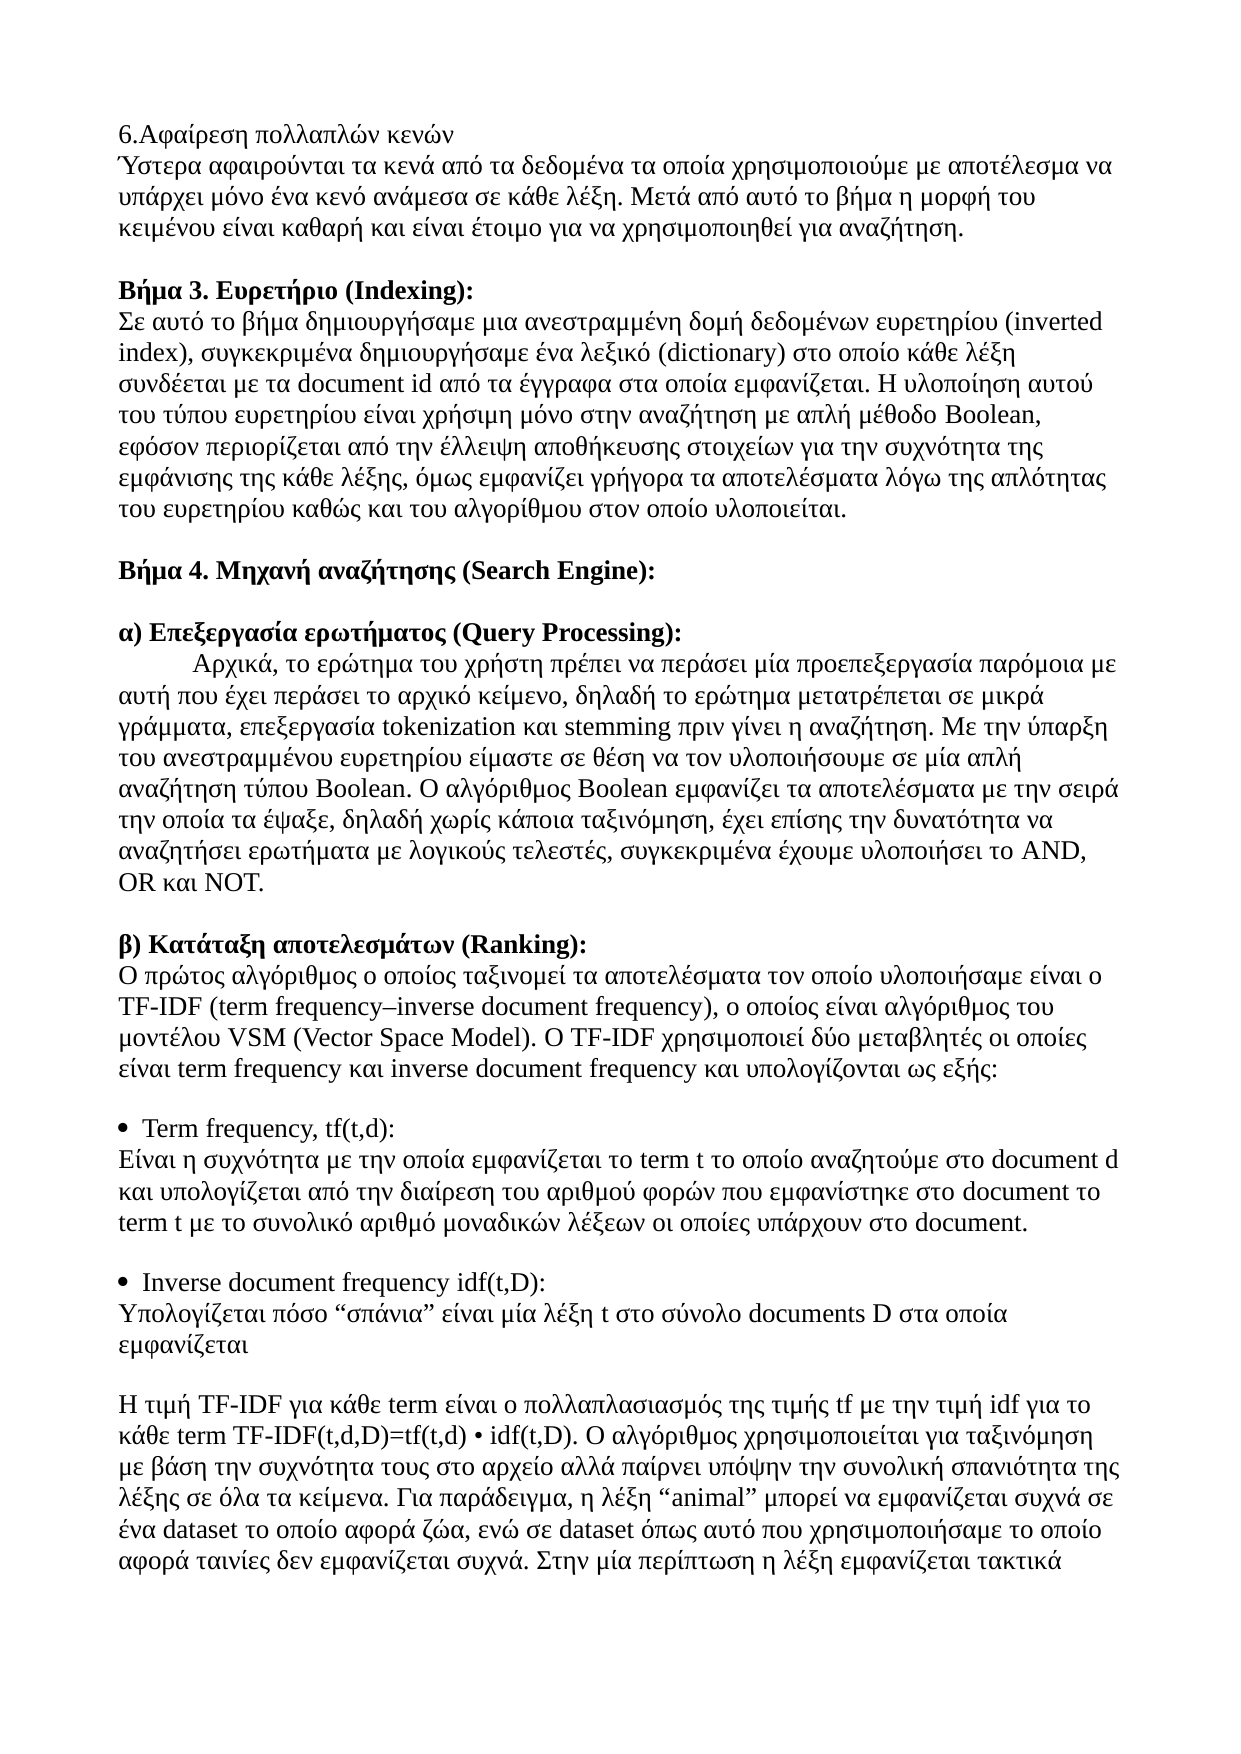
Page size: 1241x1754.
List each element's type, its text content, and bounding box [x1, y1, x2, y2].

text Ύστερα αφαιρούνται τα κενά από τα δεδομένα τα οποία χρησιμοποιούμε με αποτέλεσμα να υπάρχει μόνο ένα κενό ανάμεσα σε κάθε λέξη. Μετά από αυτό το βήμα η μορφή του κειμένου είναι καθαρή και είναι έτοιμο για να χρησιμοποιηθεί για αναζήτηση. [118, 149, 1122, 243]
text Αρχικά, το ερώτημα του χρήστη πρέπει να περάσει μία προεπεξεργασία παρόμοια με αυτή που έχει περάσει το αρχικό κείμενο, δηλαδή το ερώτημα μετατρέπεται σε μικρά γράμματα, επεξεργασία tokenization και stemming πριν γίνει η αναζήτηση. Με την ύπαρξη του ανεστραμμένου ευρετηρίου είμαστε σε θέση να τον υλοποιήσουμε σε μία απλή αναζήτηση τύπου Boolean. Ο αλγόριθμος Boolean εμφανίζει τα αποτελέσματα με την σειρά την οποία τα έψαξε, δηλαδή χωρίς κάποια ταξινόμηση, έχει επίσης την δυνατότητα να αναζητήσει ερωτήματα με λογικούς τελεστές, συγκεκριμένα έχουμε υλοποιήσει το AND, OR και ΝΟΤ. [118, 648, 1122, 897]
text Σε αυτό το βήμα δημιουργήσαμε μια ανεστραμμένη δομή δεδομένων ευρετηρίου (inverted index), συγκεκριμένα δημιουργήσαμε ένα λεξικό (dictionary) στο οποίο κάθε λέξη συνδέεται με τα document id από τα έγγραφα στα οποία εμφανίζεται. Η υλοποίηση αυτού του τύπου ευρετηρίου είναι χρήσιμη μόνο στην αναζήτηση με απλή μέθοδο Boolean, εφόσον περιορίζεται από την έλλειψη αποθήκευσης στοιχείων για την συχνότητα της εμφάνισης της κάθε λέξης, όμως εμφανίζει γρήγορα τα αποτελέσματα λόγω της απλότητας του ευρετηρίου καθώς και του αλγορίθμου στον οποίο υλοποιείται. [118, 305, 1122, 523]
list Inverse document frequency idf(t,D): [118, 1266, 1122, 1297]
text Βήμα 3. Ευρετήριο (Indexing): [118, 274, 1122, 305]
text Υπολογίζεται πόσο “σπάνια” είναι μία λέξη t στο σύνολο documents D στα οποία εμφανίζεται [118, 1297, 1122, 1359]
text Ο πρώτος αλγόριθμος ο οποίος ταξινομεί τα αποτελέσματα τον οποίο υλοποιήσαμε είναι ο TF-IDF (term frequency–inverse document frequency), ο οποίος είναι αλγόριθμος του μοντέλου VSM (Vector Space Model). Ο TF-IDF χρησιμοποιεί δύο μεταβλητές οι οποίες είναι term frequency και inverse document frequency και υπολογίζονται ως εξής: [118, 959, 1122, 1084]
text 6.Αφαίρεση πολλαπλών κενών [118, 118, 1122, 149]
text β) Κατάταξη αποτελεσμάτων (Ranking): [118, 928, 1122, 959]
text Είναι η συχνότητα με την οποία εμφανίζεται το term t το οποίο αναζητούμε στο document d και υπολογίζεται από την διαίρεση του αριθμού φορών που εμφανίστηκε στο document το term t με το συνολικό αριθμό μοναδικών λέξεων οι οποίες υπάρχουν στο document. [118, 1144, 1122, 1237]
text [118, 1388, 1122, 1575]
text α) Επεξεργασία ερωτήματος (Query Processing): [118, 616, 1122, 648]
text Βήμα 4. Μηχανή αναζήτησης (Search Engine): [118, 554, 1122, 585]
list Term frequency, tf(t,d): [118, 1112, 1122, 1144]
